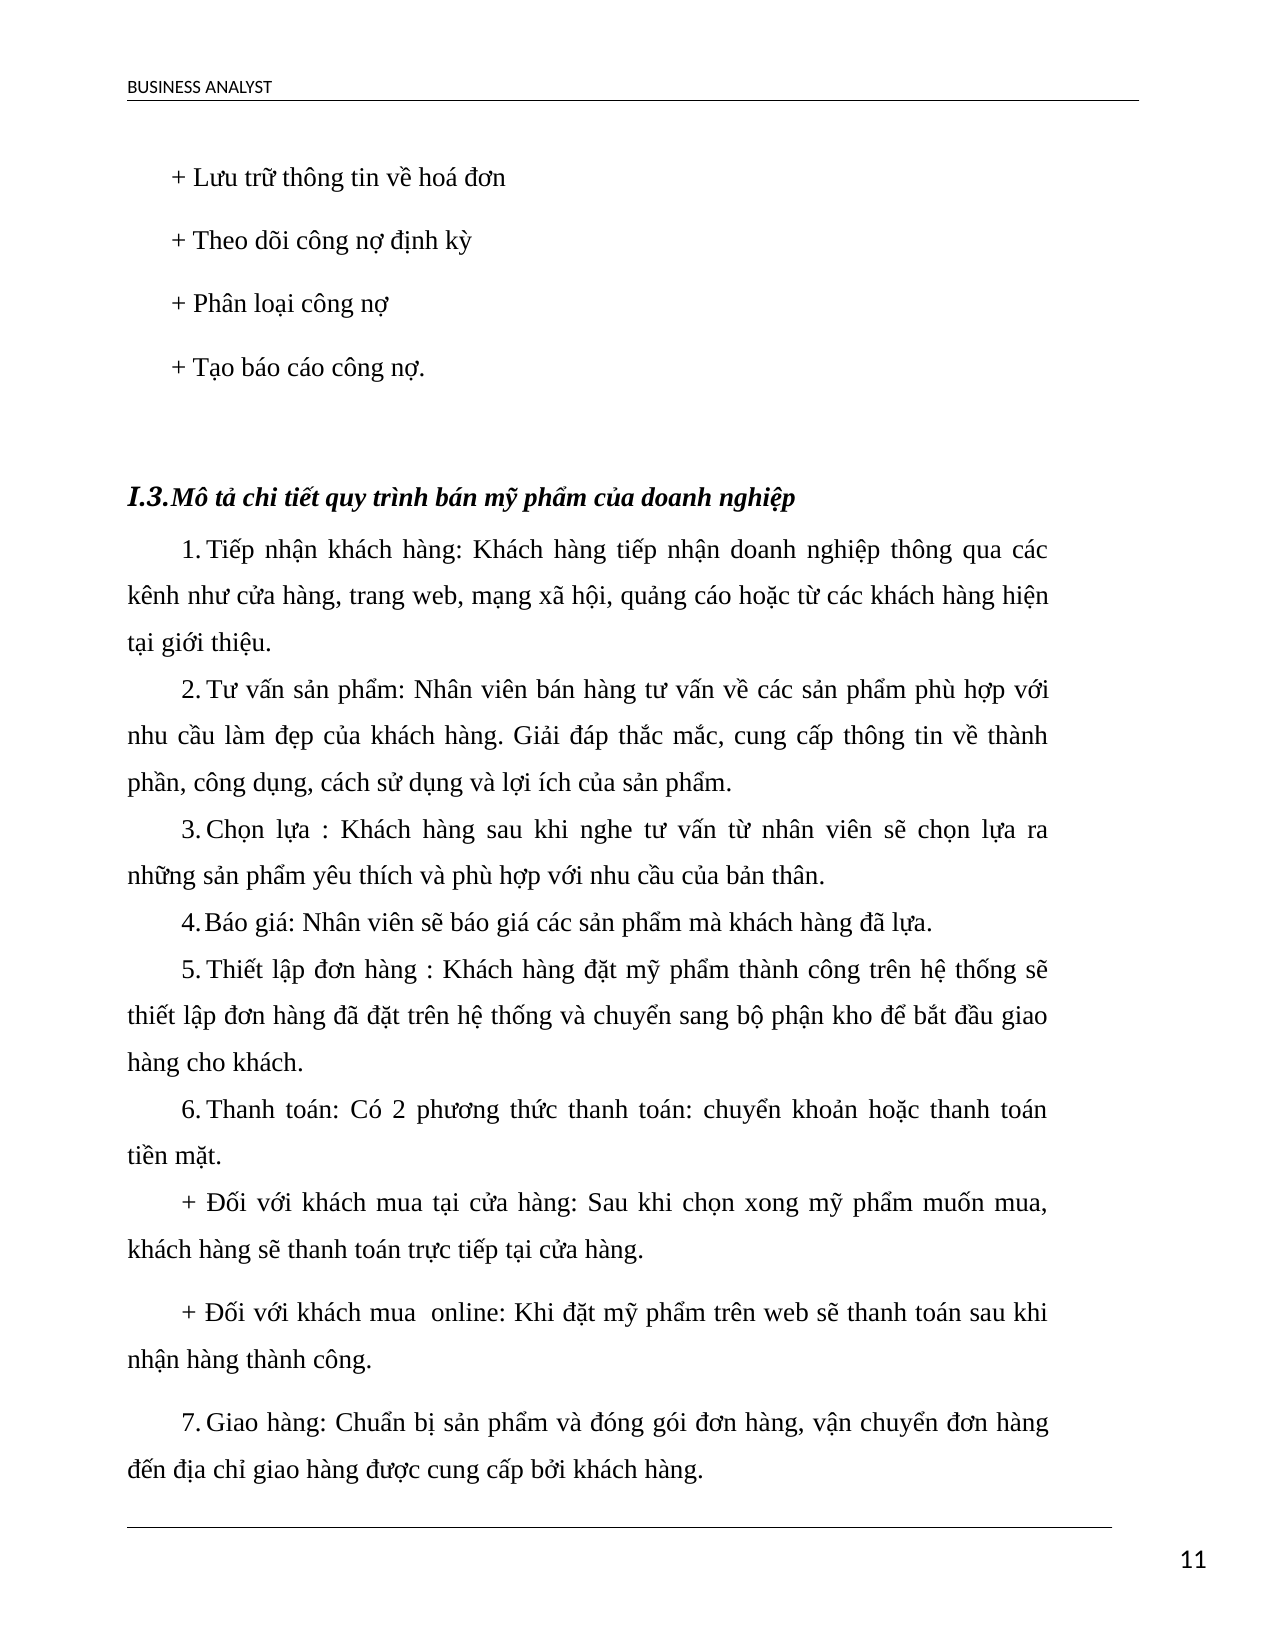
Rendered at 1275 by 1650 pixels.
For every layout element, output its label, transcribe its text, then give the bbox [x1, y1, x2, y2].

text + Tạo báo cáo công nợ. [127, 351, 1139, 382]
text + Lưu trữ thông tin về hoá đơn [127, 161, 1139, 192]
list Báo giá: Nhân viên sẽ báo giá các sản phẩm mà khách hàng đã lựa. [127, 906, 1139, 937]
list Giao hàng: Chuẩn bị sản phẩm và đóng gói đơn hàng, vận chuyển đơn hàng đến địa chỉ giao hàng được cung cấp bởi khách hàng. [127, 1406, 1050, 1484]
text + Phân loại công nợ [127, 287, 1139, 318]
list Tư vấn sản phẩm: Nhân viên bán hàng tư vấn về các sản phẩm phù hợp với nhu cầu làm đẹp của khách hàng. Giải đáp thắc mắc, cung cấp thông tin về thành phần, công dụng, cách sử dụng và lợi ích của sản phẩm. [127, 673, 1050, 797]
subtitle Mô tả chi tiết quy trình bán mỹ phẩm của doanh nghiệp [128, 477, 1139, 514]
text + Đối với khách mua online: Khi đặt mỹ phẩm trên web sẽ thanh toán sau khi nhận hàng thành công. [127, 1296, 1050, 1374]
list Tiếp nhận khách hàng: Khách hàng tiếp nhận doanh nghiệp thông qua các kênh như cửa hàng, trang web, mạng xã hội, quảng cáo hoặc từ các khách hàng hiện tại giới thiệu. [127, 533, 1050, 657]
text + Đối với khách mua tại cửa hàng: Sau khi chọn xong mỹ phẩm muốn mua, khách hàng sẽ thanh toán trực tiếp tại cửa hàng. [127, 1186, 1050, 1264]
list Thanh toán: Có 2 phương thức thanh toán: chuyển khoản hoặc thanh toán tiền mặt. [127, 1093, 1049, 1171]
list Chọn lựa : Khách hàng sau khi nghe tư vấn từ nhân viên sẽ chọn lựa ra những sản phẩm yêu thích và phù hợp với nhu cầu của bản thân. [127, 813, 1049, 891]
list Thiết lập đơn hàng : Khách hàng đặt mỹ phẩm thành công trên hệ thống sẽ thiết lập đơn hàng đã đặt trên hệ thống và chuyển sang bộ phận kho để bắt đầu giao hàng cho khách. [127, 953, 1050, 1077]
text + Theo dõi công nợ định kỳ [127, 224, 1139, 255]
